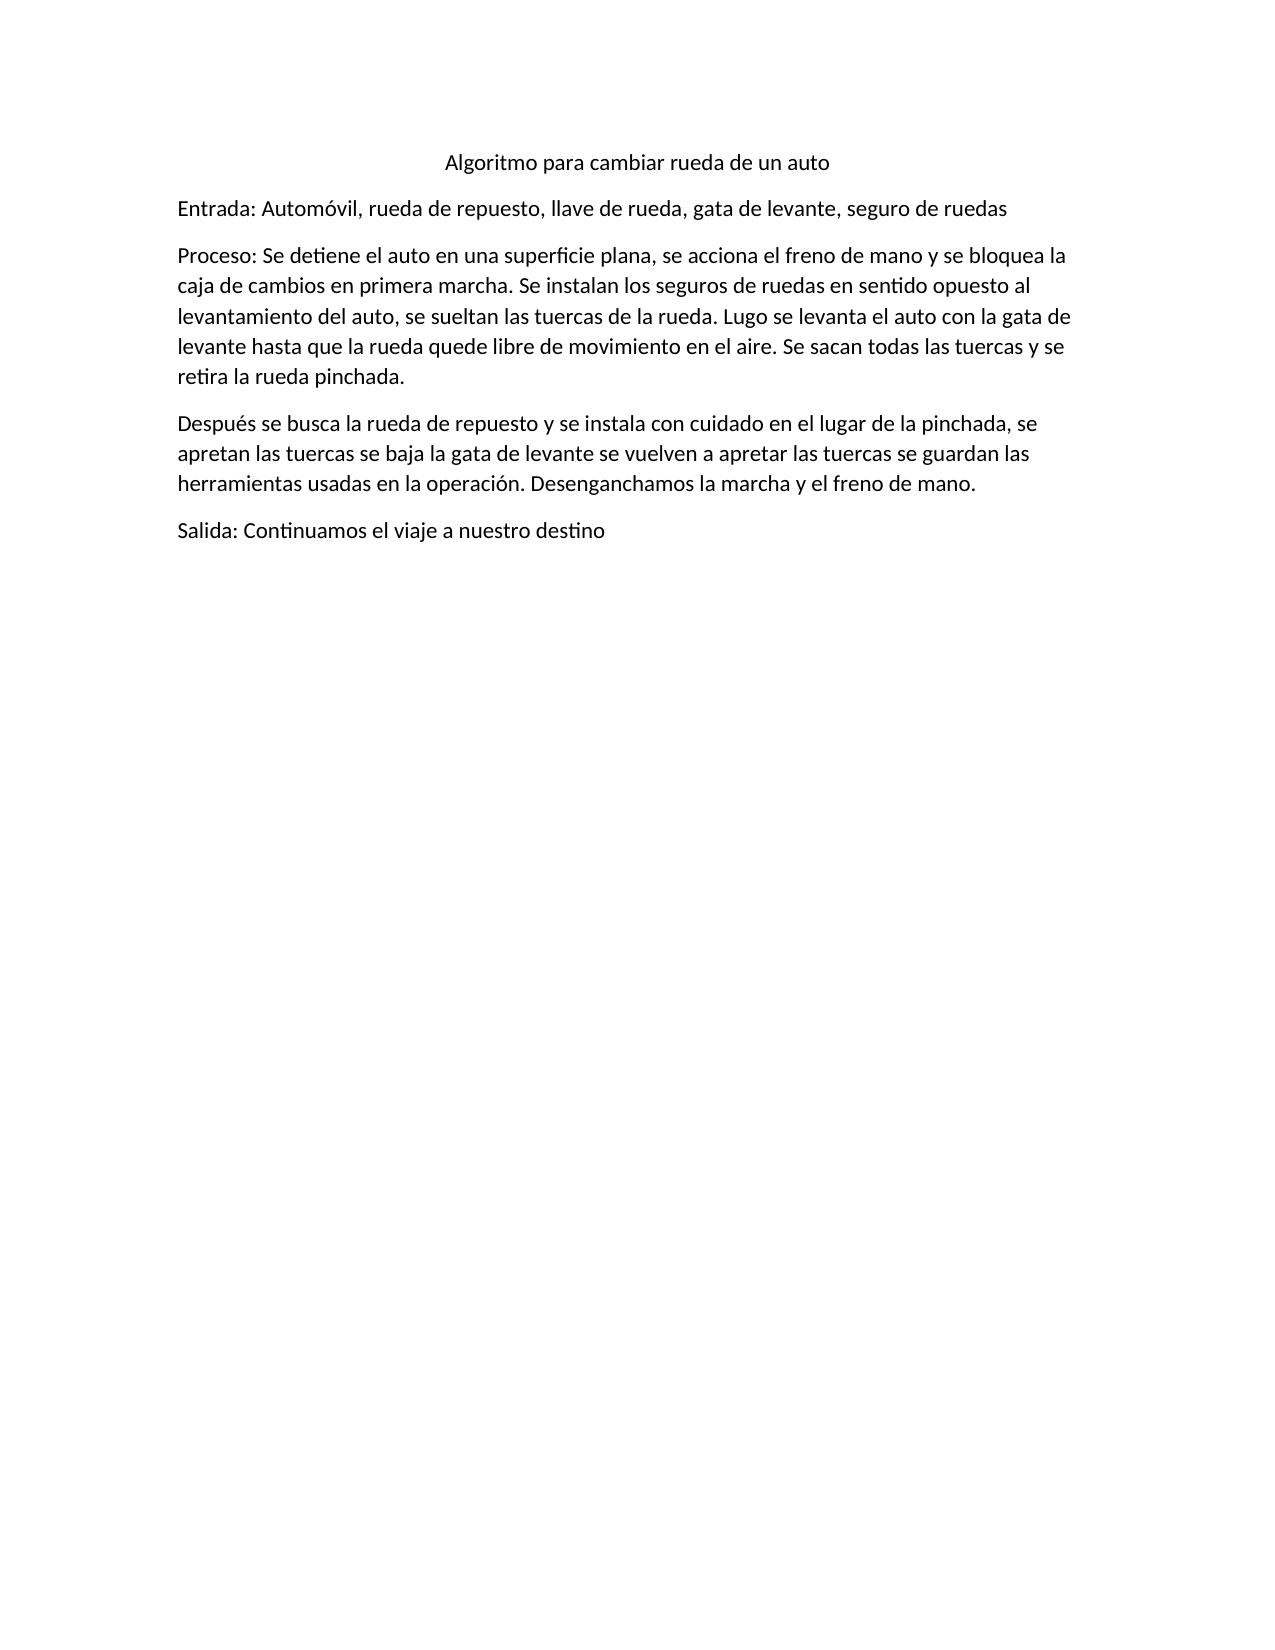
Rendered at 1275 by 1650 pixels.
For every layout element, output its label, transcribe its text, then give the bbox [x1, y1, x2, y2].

text Después se busca la rueda de repuesto y se instala con cuidado en el lugar de la pinchada, se apretan las tuercas se baja la gata de levante se vuelven a apretar las tuercas se guardan las herramientas usadas en la operación. Desenganchamos la marcha y el freno de mano. [177, 409, 1098, 497]
text Salida: Continuamos el viaje a nuestro destino [177, 516, 1098, 544]
text Algoritmo para cambiar rueda de un auto [177, 148, 1098, 176]
text Entrada: Automóvil, rueda de repuesto, llave de rueda, gata de levante, seguro de ruedas [177, 194, 1098, 222]
text Proceso: Se detiene el auto en una superficie plana, se acciona el freno de mano y se bloquea la caja de cambios en primera marcha. Se instalan los seguros de ruedas en sentido opuesto al levantamiento del auto, se sueltan las tuercas de la rueda. Lugo se levanta el auto con la gata de levante hasta que la rueda quede libre de movimiento en el aire. Se sacan todas las tuercas y se retira la rueda pinchada. [177, 241, 1098, 390]
